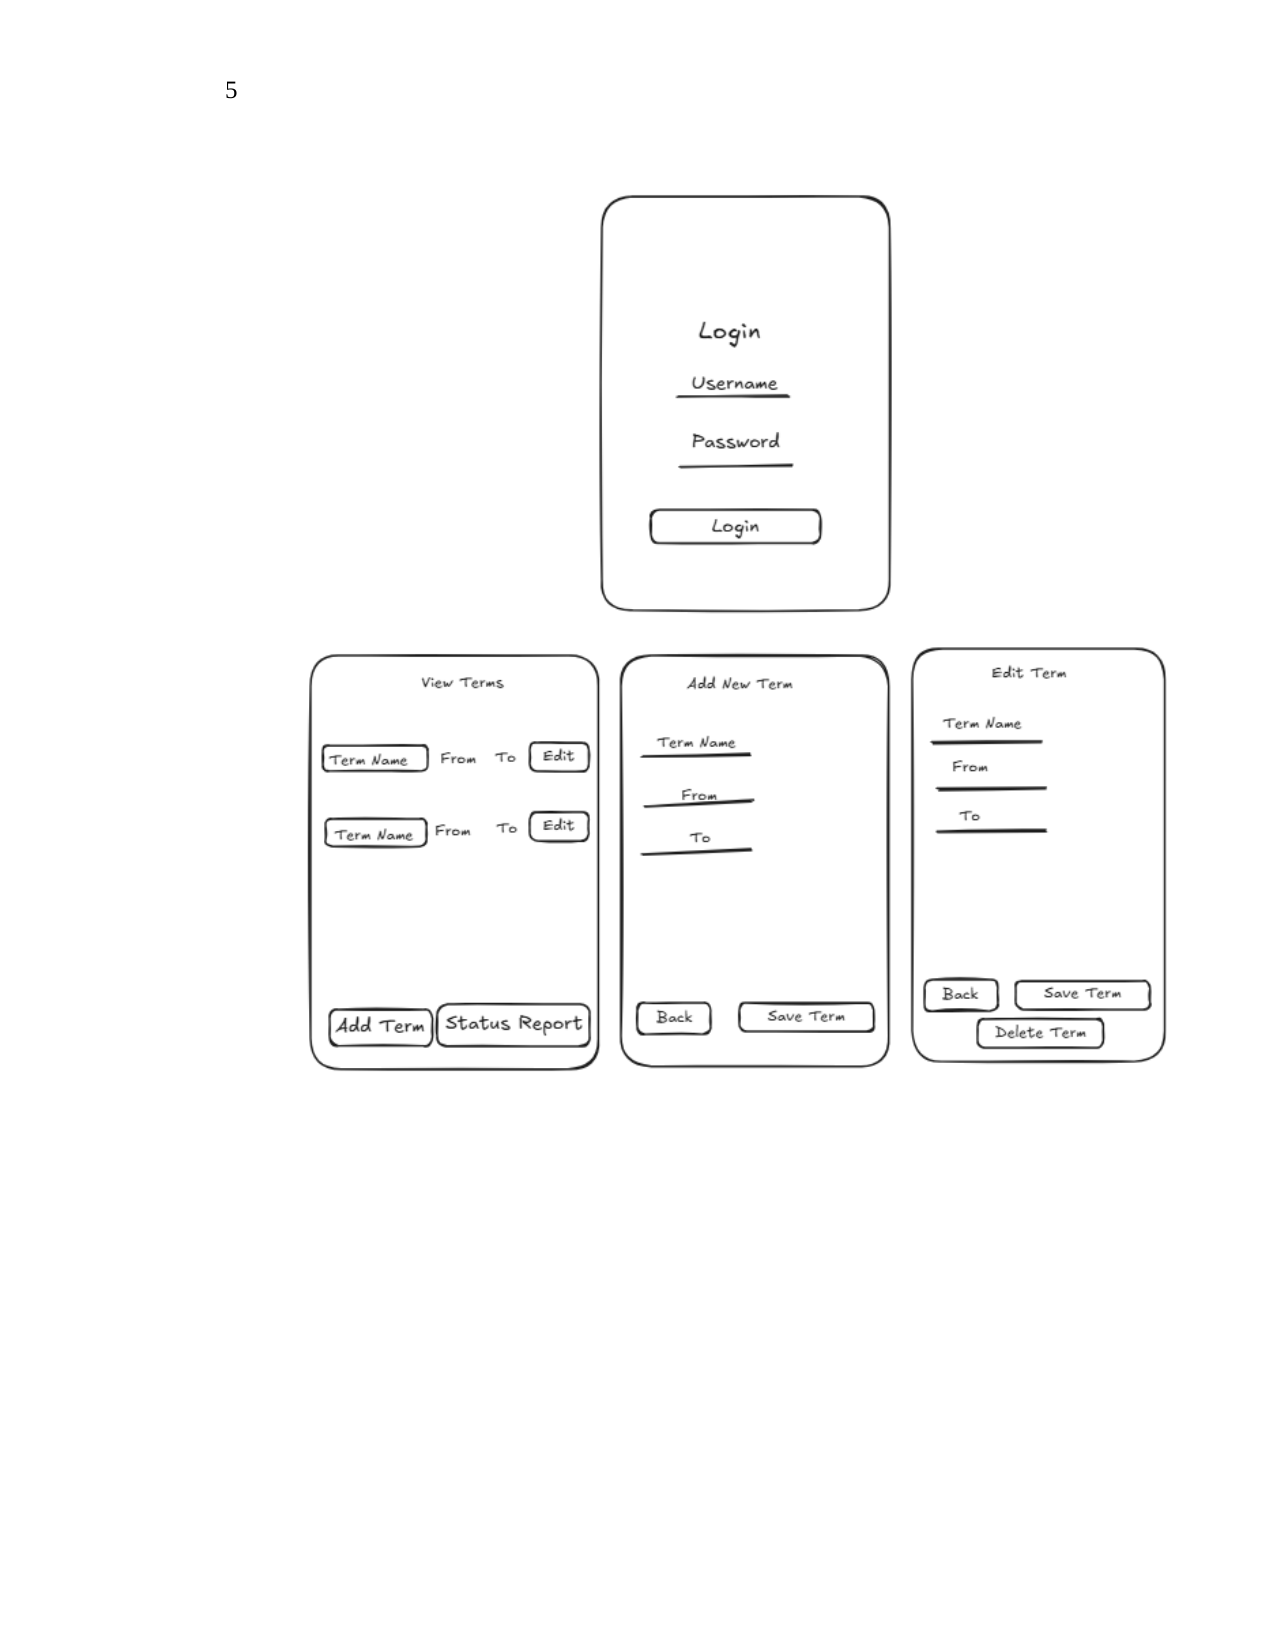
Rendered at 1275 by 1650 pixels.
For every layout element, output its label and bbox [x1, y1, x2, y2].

picture [225, 150, 1200, 1082]
